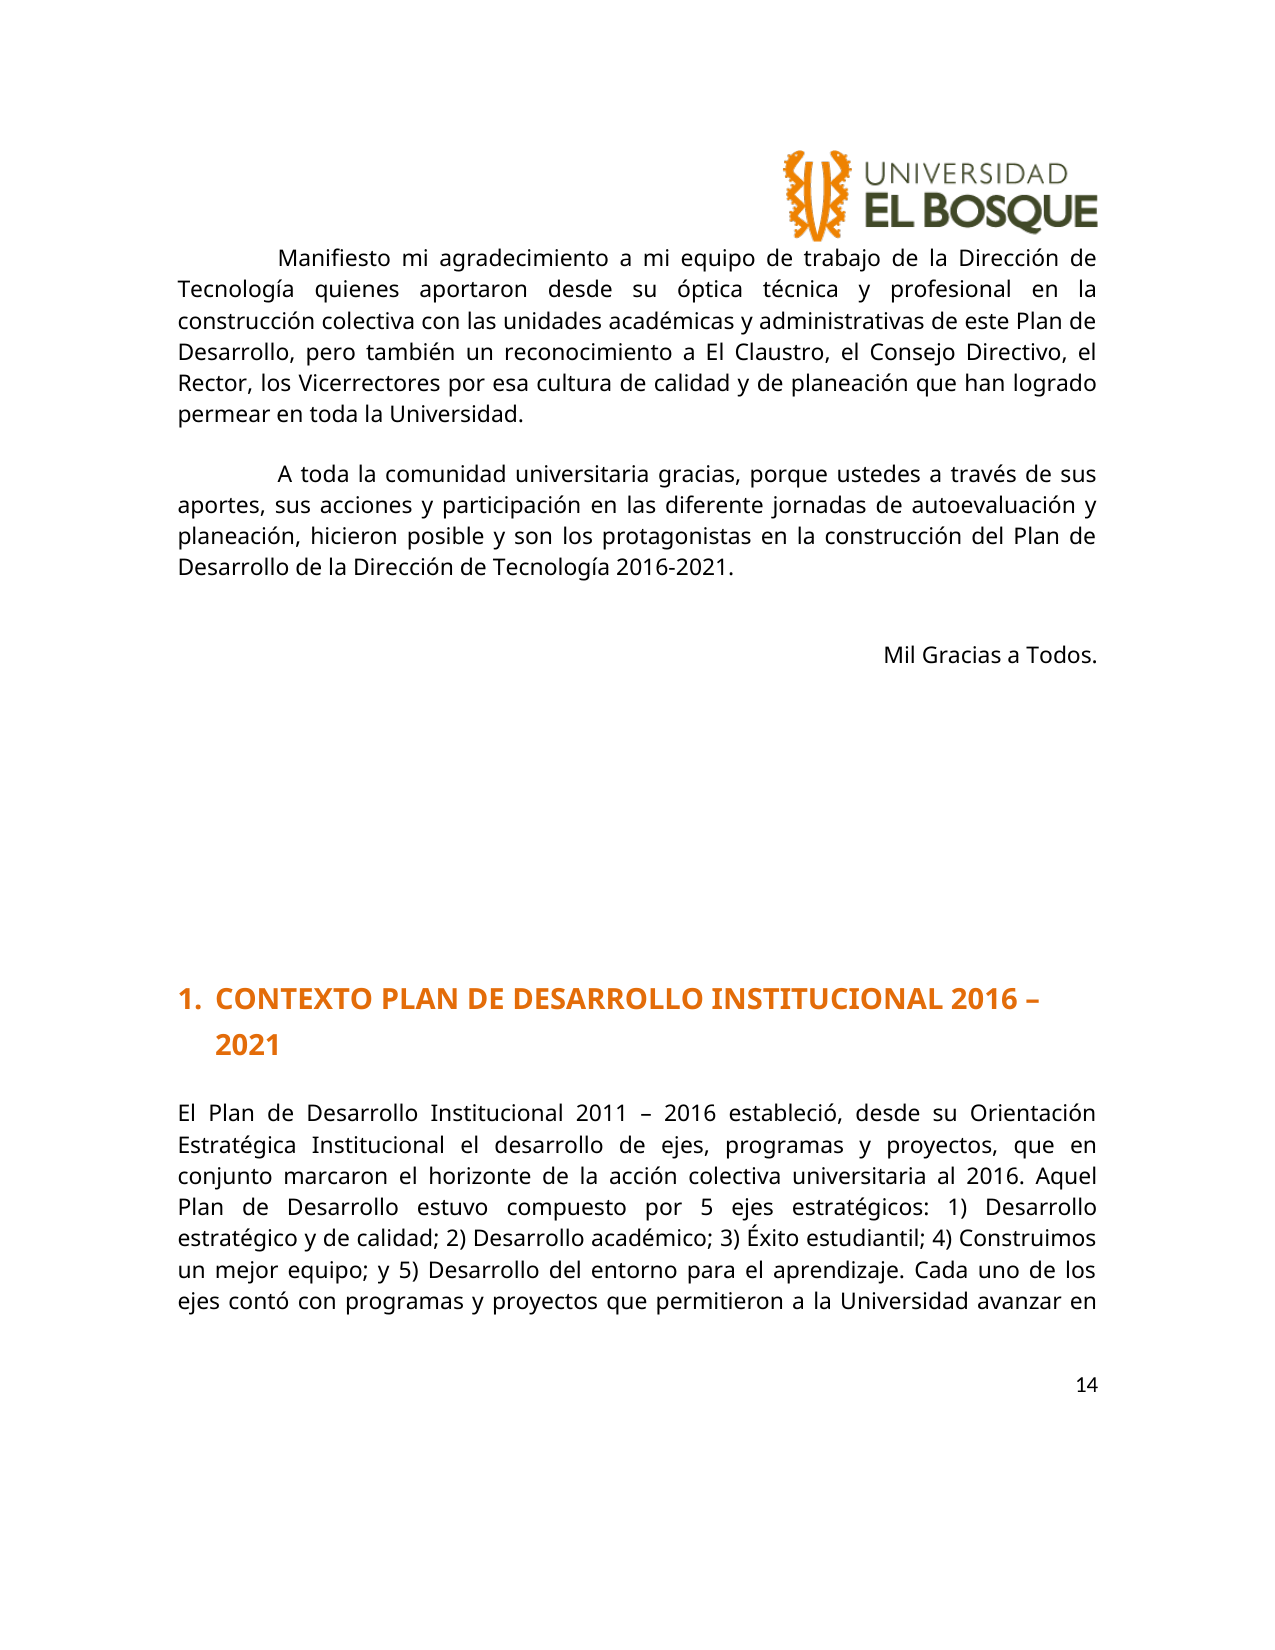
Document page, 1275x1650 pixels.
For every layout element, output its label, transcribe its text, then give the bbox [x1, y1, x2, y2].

text A toda la comunidad universitaria gracias, porque ustedes a través de sus aportes, sus acciones y participación en las diferente jornadas de autoevaluación y planeación, hicieron posible y son los protagonistas en la construcción del Plan de Desarrollo de la Dirección de Tecnología 2016-2021. [177, 458, 1098, 583]
picture [782, 150, 1098, 242]
text Manifiesto mi agradecimiento a mi equipo de trabajo de la Dirección de Tecnología quienes aportaron desde su óptica técnica y profesional en la construcción colectiva con las unidades académicas y administrativas de este Plan de Desarrollo, pero también un reconocimiento a El Claustro, el Consejo Directivo, el Rector, los Vicerrectores por esa cultura de calidad y de planeación que han logrado permear en toda la Universidad. [177, 242, 1098, 429]
list CONTEXTO PLAN DE DESARROLLO INSTITUCIONAL 2016 – 2021 [177, 978, 1098, 1063]
text Mil Gracias a Todos. [177, 639, 1098, 670]
